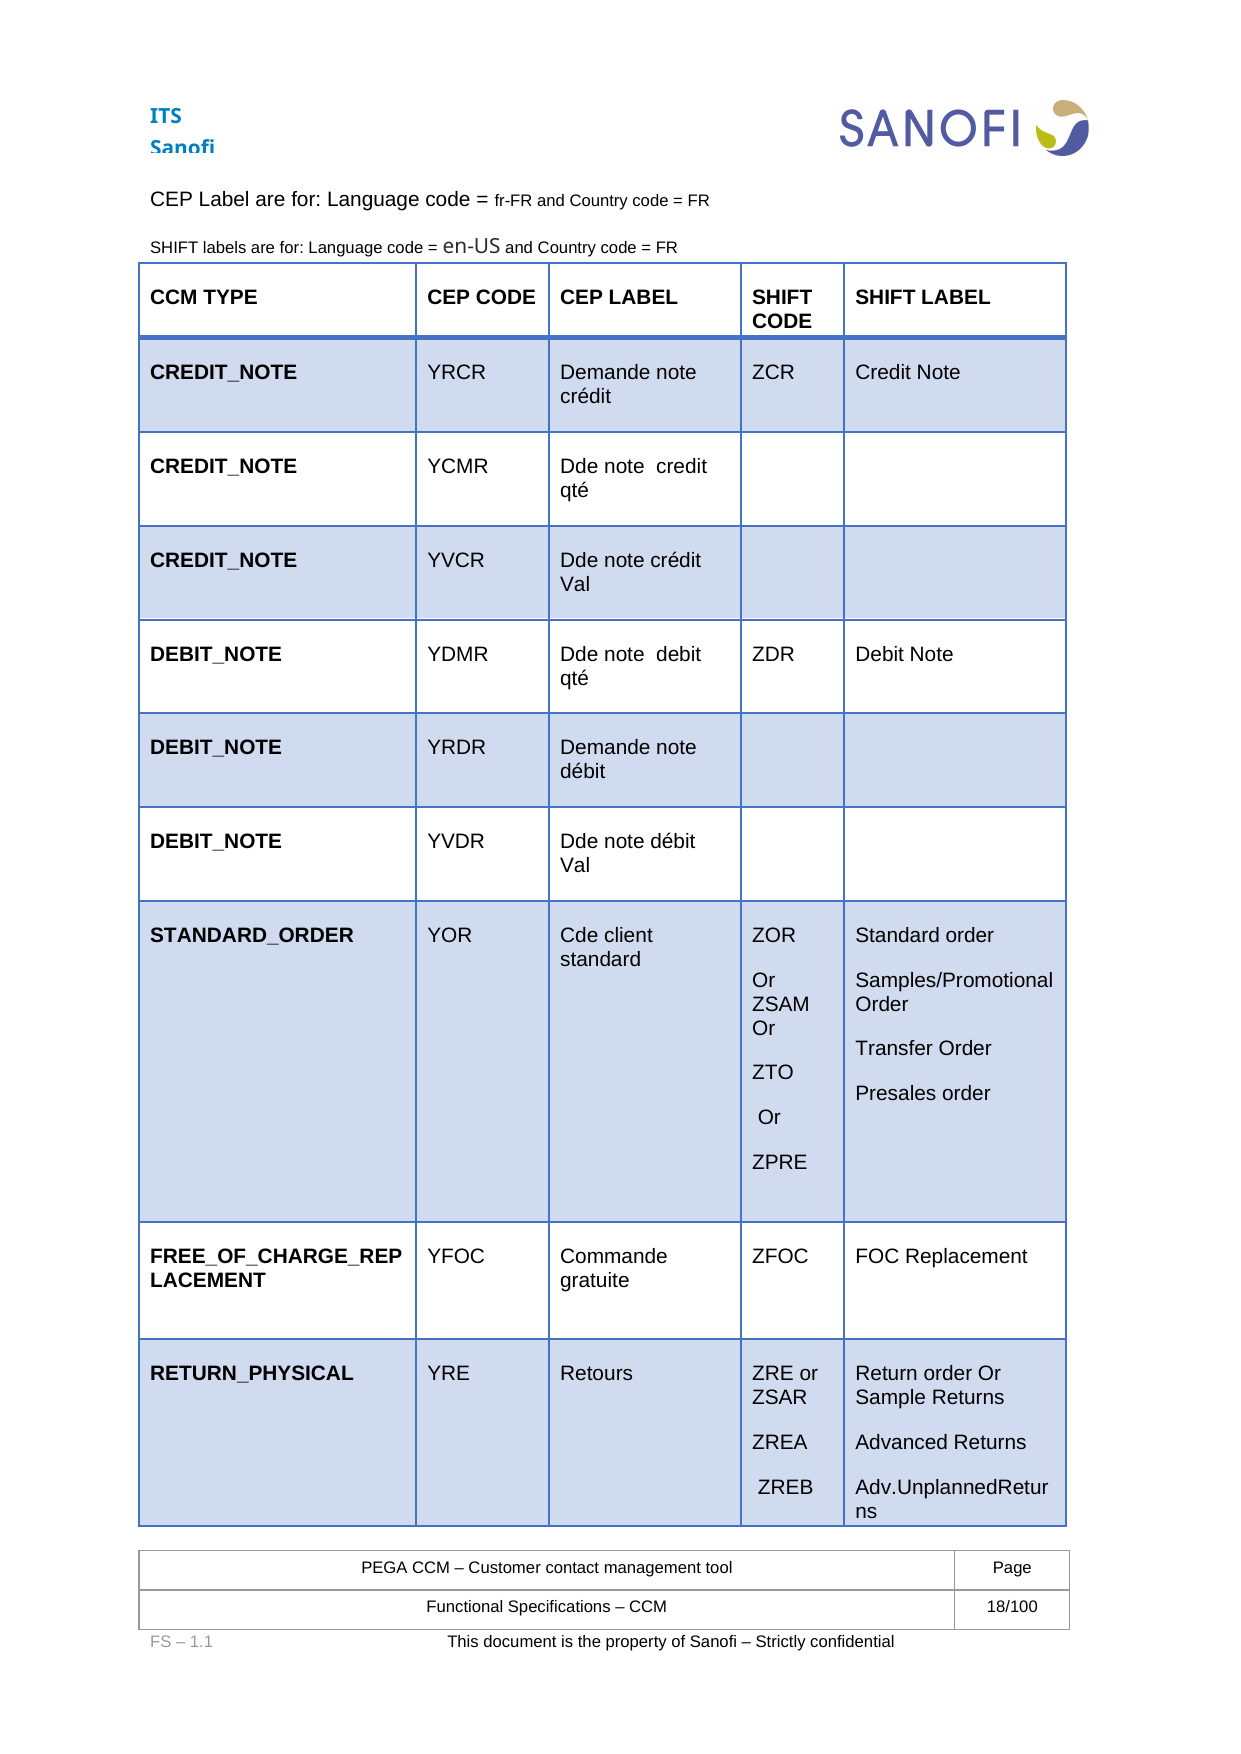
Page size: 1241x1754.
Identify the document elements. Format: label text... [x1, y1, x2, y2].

table_header CCM TYPE [140, 264, 415, 335]
table_cell YRCR [417, 340, 548, 431]
table_cell [742, 527, 843, 618]
table_header CEP LABEL [550, 264, 740, 335]
table_cell YRE [417, 1340, 548, 1525]
table_cell CREDIT_NOTE [140, 433, 415, 525]
table_cell Credit Note [845, 340, 1065, 431]
picture [840, 100, 1089, 156]
table_cell [742, 433, 843, 525]
table_cell YFOC [417, 1223, 548, 1338]
table_cell RETURN_PHYSICAL [140, 1340, 415, 1525]
table_cell Return order Or Sample Returns Advanced Returns Adv.UnplannedReturns [845, 1340, 1065, 1525]
table_cell [845, 433, 1065, 525]
table_cell FREE_OF_CHARGE_REPLACEMENT [140, 1223, 415, 1338]
table_header SHIFT CODE [742, 264, 843, 335]
table_cell Cde client standard [550, 902, 740, 1221]
text SHIFT labels are for: Language code = en-US and Country code = FR [150, 231, 1090, 260]
table_cell CREDIT_NOTE [140, 527, 415, 618]
table_cell [845, 714, 1065, 806]
table_cell YDMR [417, 621, 548, 712]
table_cell ZOR Or ZSAM Or ZTO Or ZPRE [742, 902, 843, 1221]
table_cell YOR [417, 902, 548, 1221]
table_cell Dde note débit Val [550, 808, 740, 900]
table_cell YCMR [417, 433, 548, 525]
table_cell ZDR [742, 621, 843, 712]
table_cell Dde note debit qté [550, 621, 740, 712]
table_header SHIFT LABEL [845, 264, 1065, 335]
table_cell [742, 808, 843, 900]
table_cell YRDR [417, 714, 548, 806]
table_cell ZFOC [742, 1223, 843, 1338]
table_cell ZCR [742, 340, 843, 431]
table_cell Demande note débit [550, 714, 740, 806]
table_cell DEBIT_NOTE [140, 808, 415, 900]
table_cell ZRE or ZSAR ZREA ZREB [742, 1340, 843, 1525]
table_cell Retours [550, 1340, 740, 1525]
table_cell Demande note crédit [550, 340, 740, 431]
text CEP Label are for: Language code = fr-FR and Country code = FR [150, 186, 1090, 210]
table_cell YVCR [417, 527, 548, 618]
table_cell Standard order Samples/Promotional Order Transfer Order Presales order [845, 902, 1065, 1221]
table_cell DEBIT_NOTE [140, 621, 415, 712]
table_cell [742, 714, 843, 806]
table_cell Debit Note [845, 621, 1065, 712]
table_cell Dde note credit qté [550, 433, 740, 525]
table_cell DEBIT_NOTE [140, 714, 415, 806]
table_cell [845, 808, 1065, 900]
table_cell CREDIT_NOTE [140, 340, 415, 431]
table_cell Commande gratuite [550, 1223, 740, 1338]
table_cell YVDR [417, 808, 548, 900]
table_header CEP CODE [417, 264, 548, 335]
table_cell STANDARD_ORDER [140, 902, 415, 1221]
table_cell [845, 527, 1065, 618]
table_cell Dde note crédit Val [550, 527, 740, 618]
table_cell FOC Replacement [845, 1223, 1065, 1338]
